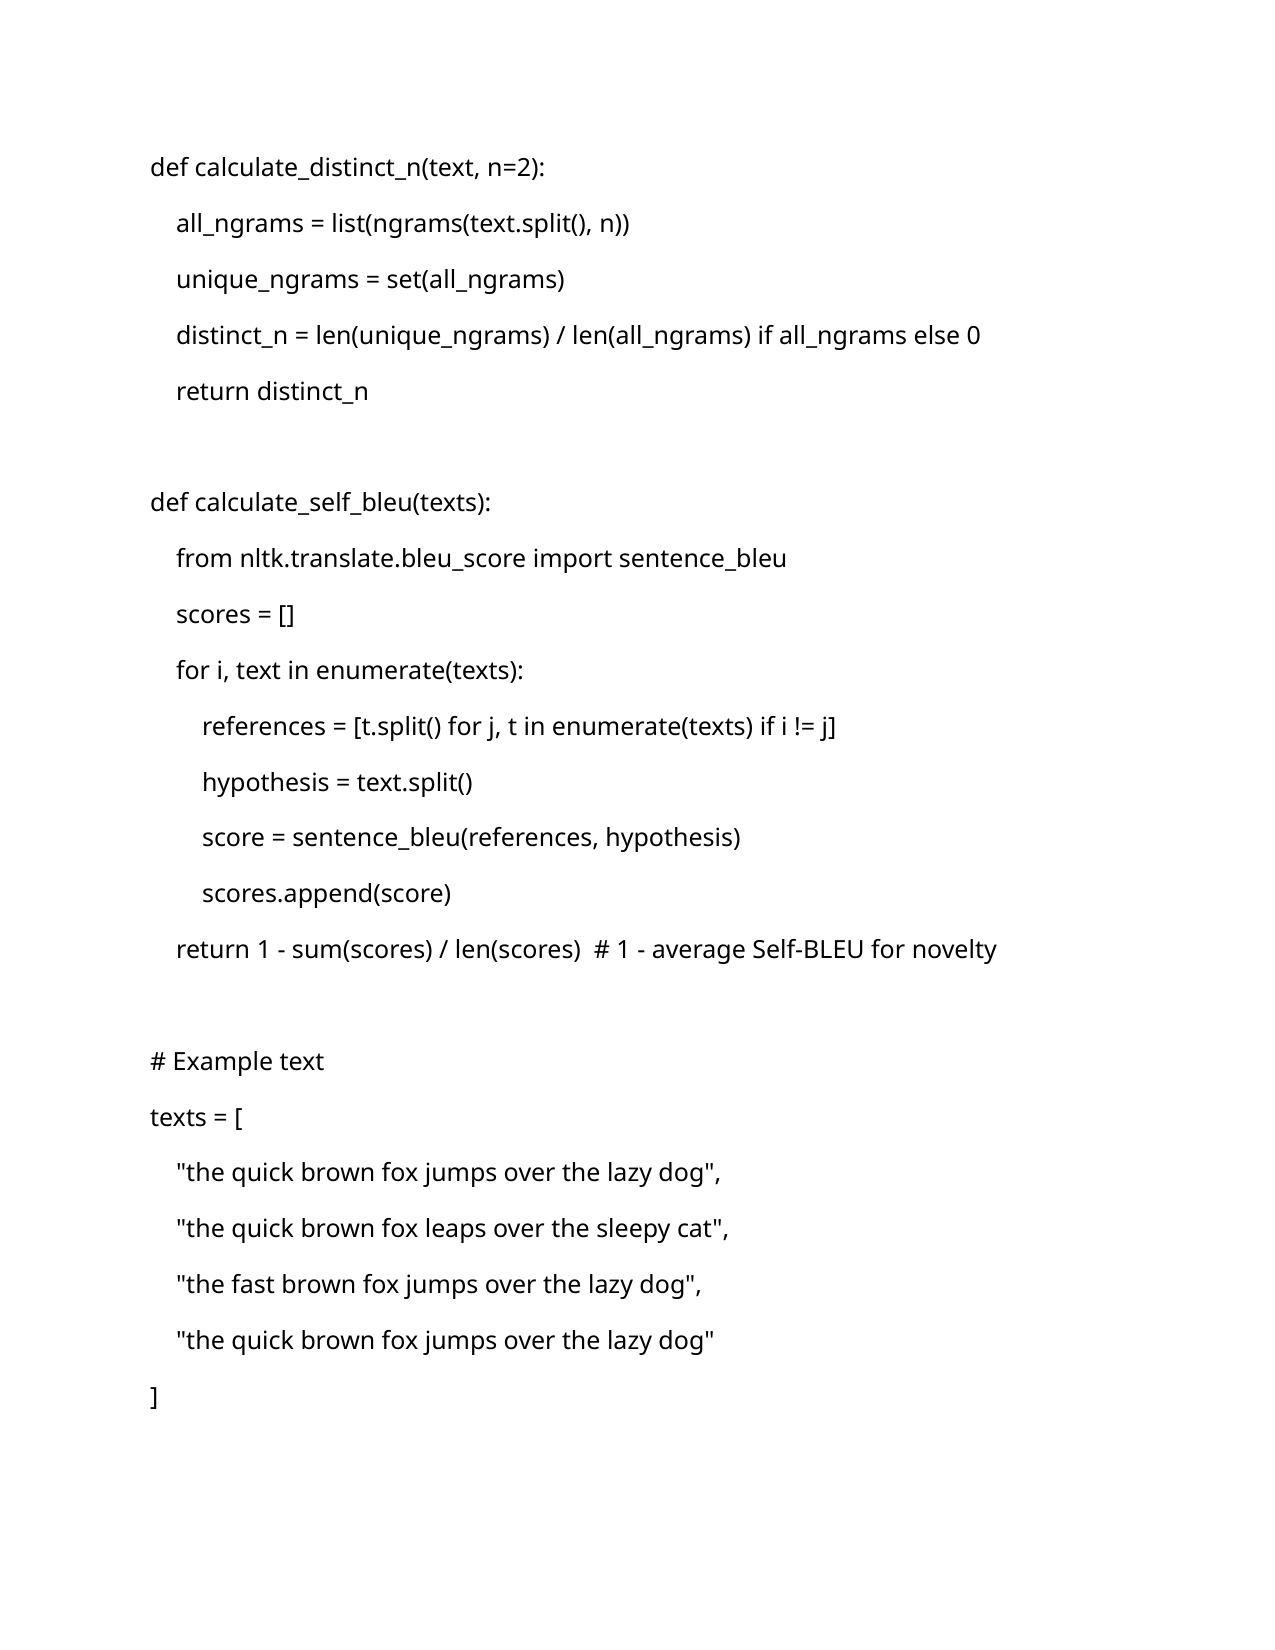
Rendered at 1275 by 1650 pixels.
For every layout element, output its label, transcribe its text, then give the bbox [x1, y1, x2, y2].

text references = [t.split() for j, t in enumerate(texts) if i != j] [150, 708, 1125, 742]
text ] [150, 1378, 1125, 1412]
text def calculate_distinct_n(text, n=2): [150, 150, 1125, 184]
text return distinct_n [150, 373, 1125, 407]
text score = sentence_bleu(references, hypothesis) [150, 820, 1125, 854]
text texts = [ [150, 1099, 1125, 1133]
text all_ngrams = list(ngrams(text.split(), n)) [150, 206, 1125, 240]
text "the quick brown fox jumps over the lazy dog" [150, 1322, 1125, 1357]
text "the quick brown fox jumps over the lazy dog", [150, 1155, 1125, 1189]
text "the quick brown fox leaps over the sleepy cat", [150, 1211, 1125, 1245]
text hypothesis = text.split() [150, 764, 1125, 798]
text "the fast brown fox jumps over the lazy dog", [150, 1267, 1125, 1301]
text from nltk.translate.bleu_score import sentence_bleu [150, 541, 1125, 575]
text for i, text in enumerate(texts): [150, 652, 1125, 687]
text # Example text [150, 1043, 1125, 1077]
text distinct_n = len(unique_ngrams) / len(all_ngrams) if all_ngrams else 0 [150, 317, 1125, 352]
text scores = [] [150, 597, 1125, 631]
text def calculate_self_bleu(texts): [150, 485, 1125, 519]
text unique_ngrams = set(all_ngrams) [150, 262, 1125, 296]
text scores.append(score) [150, 876, 1125, 910]
text return 1 - sum(scores) / len(scores) # 1 - average Self-BLEU for novelty [150, 932, 1125, 966]
